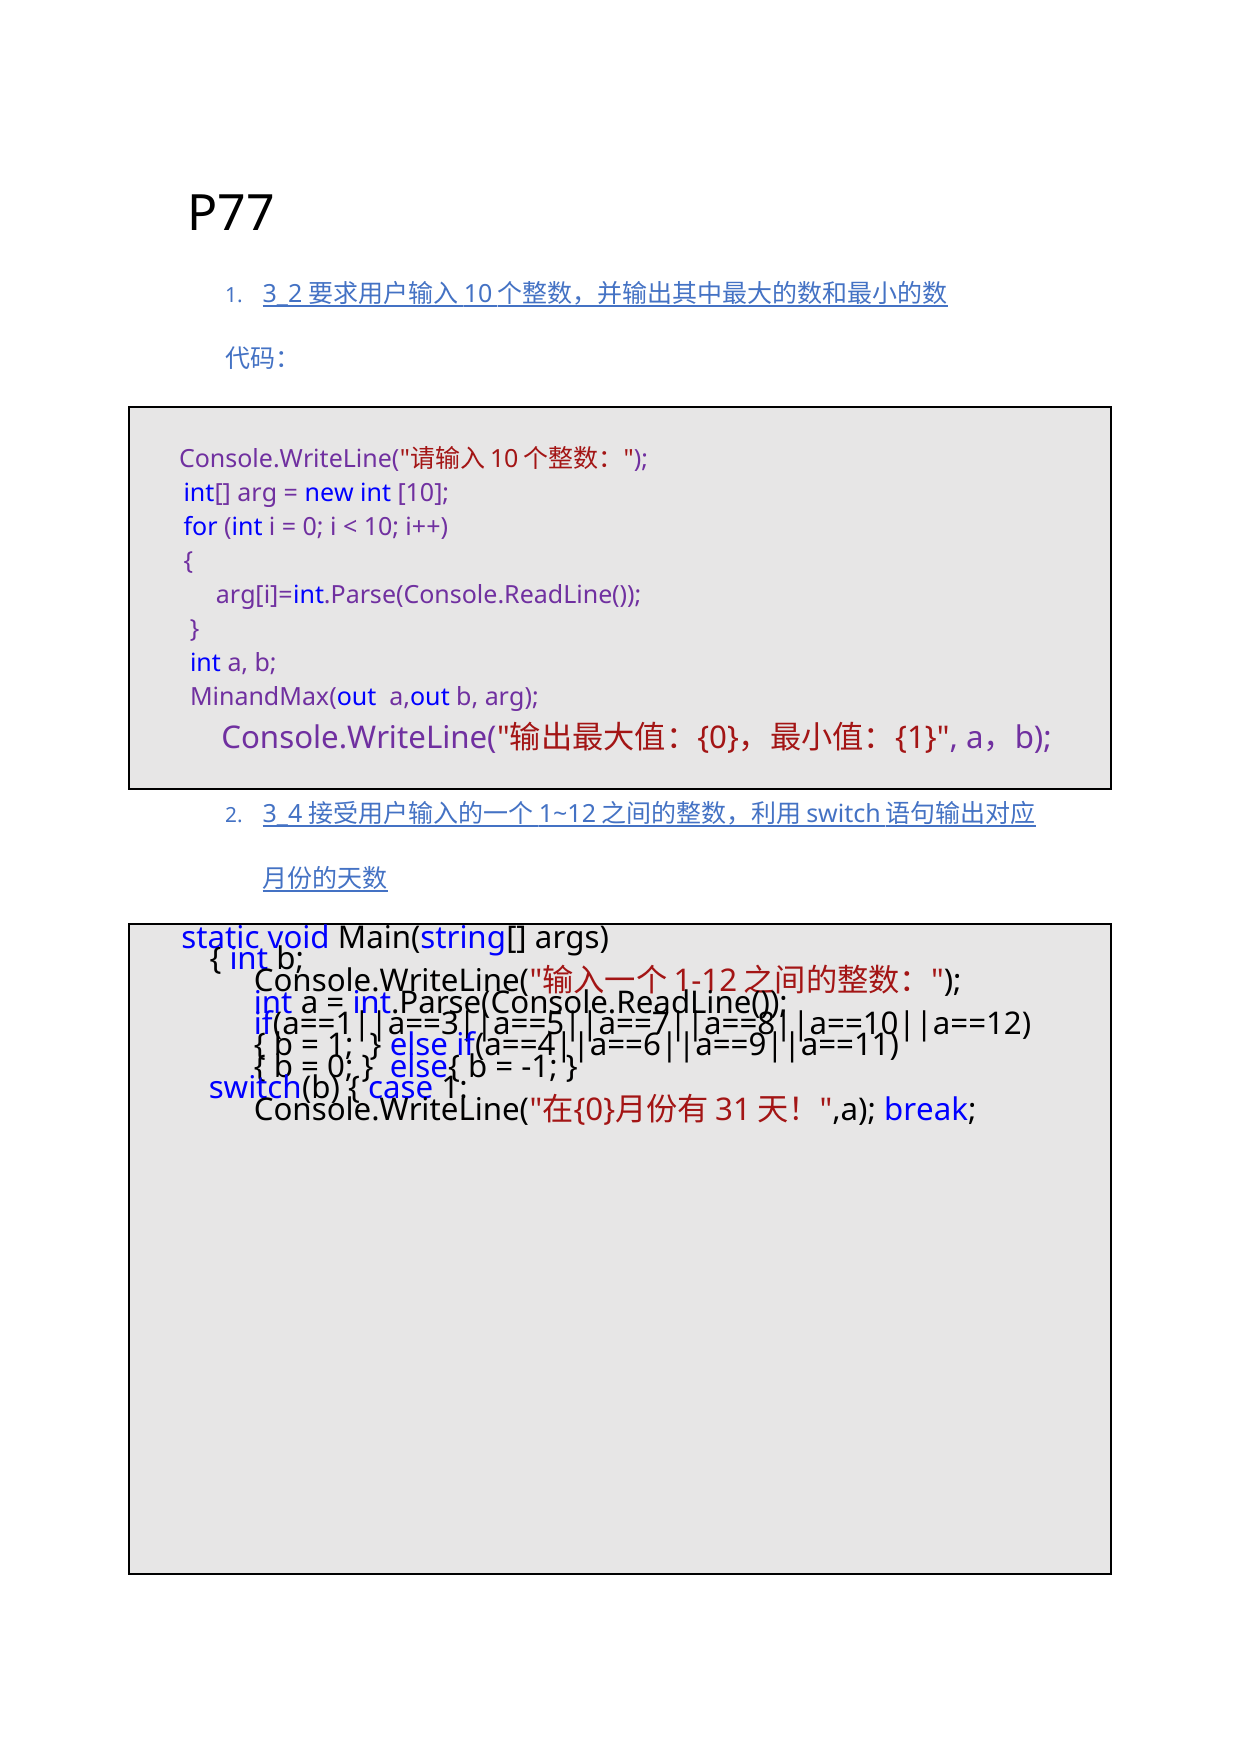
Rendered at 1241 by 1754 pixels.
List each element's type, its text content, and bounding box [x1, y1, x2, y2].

text P77 [187, 162, 1053, 259]
list 3_4 接受用户输入的一个1~12之间的整数，利用switch语句输出对应月份的天数 [225, 790, 1053, 909]
text 代码： [225, 324, 1053, 389]
list 3_2 要求用户输入10个整数，并输出其中最大的数和最小的数 [225, 259, 1053, 324]
